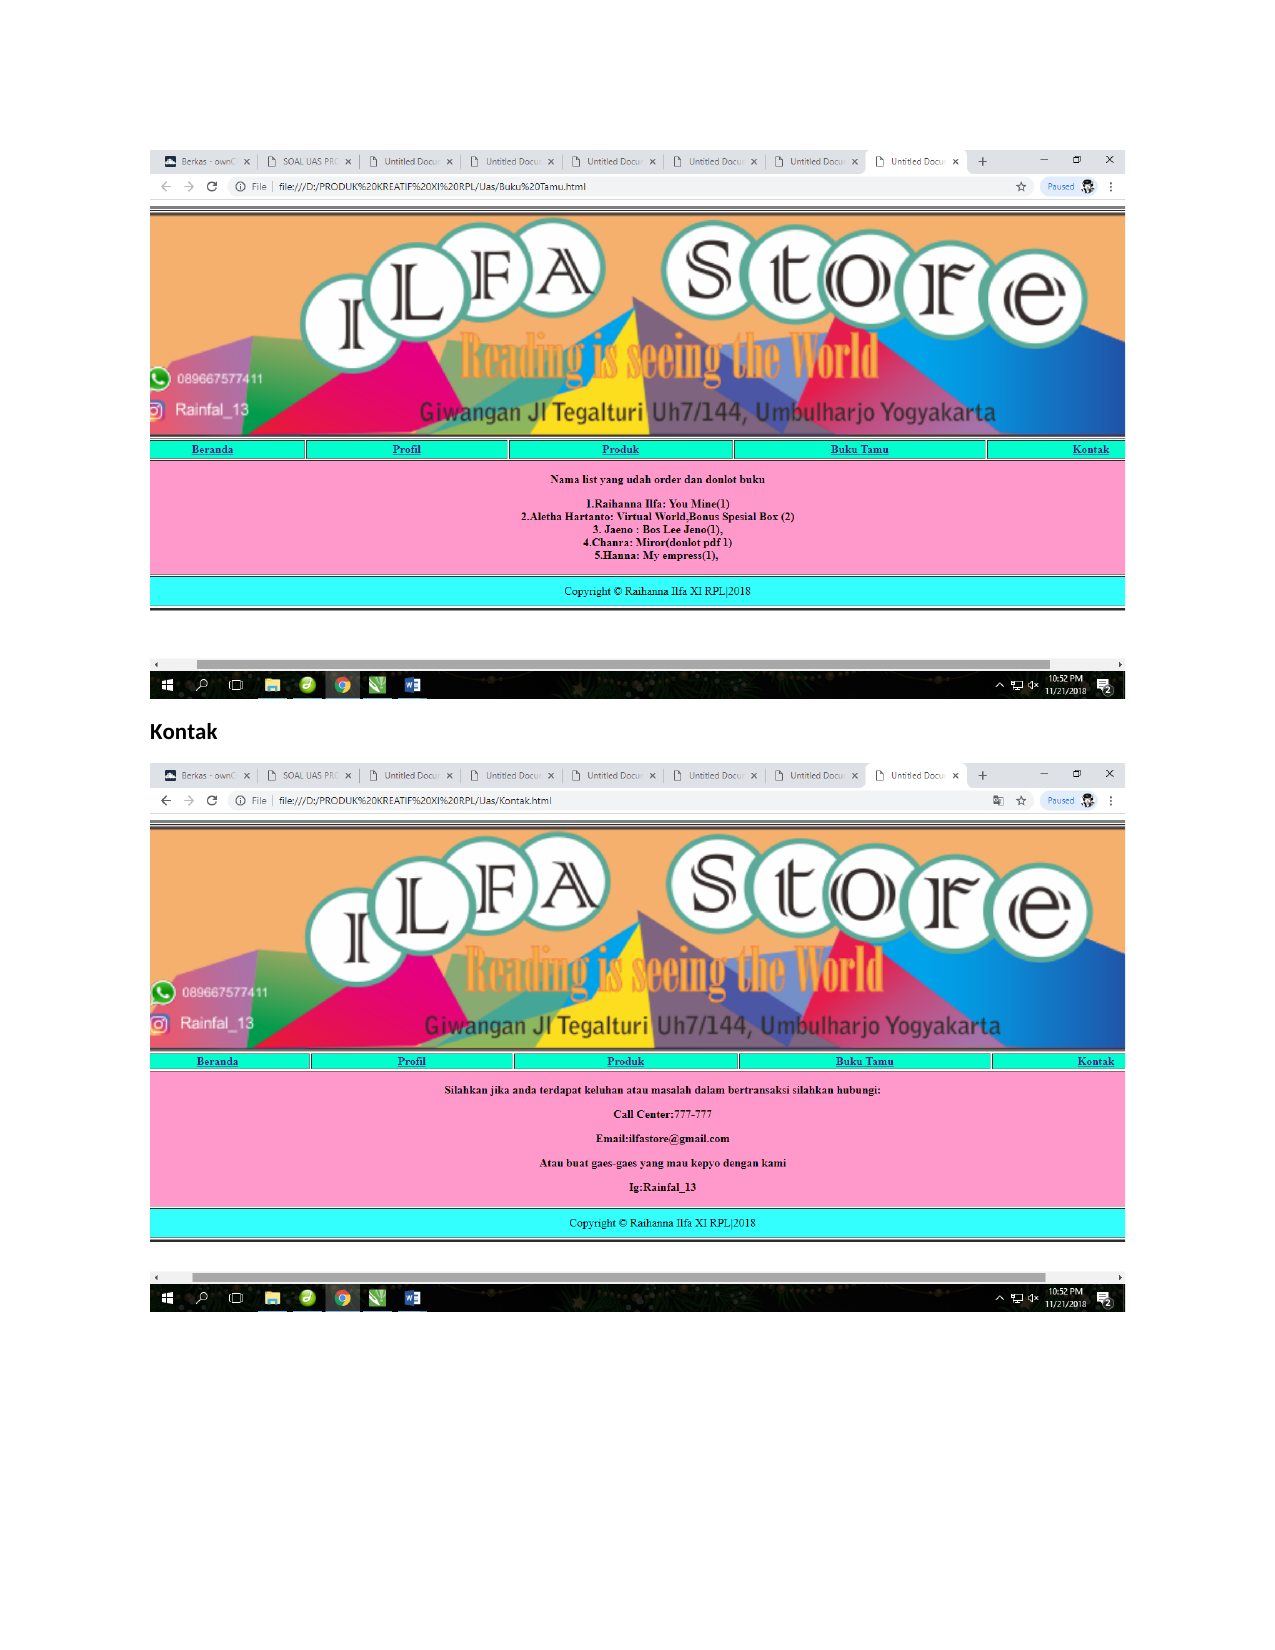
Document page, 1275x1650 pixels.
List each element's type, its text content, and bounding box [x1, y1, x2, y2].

text Kontak [150, 717, 1125, 745]
picture [150, 763, 1125, 1312]
picture [150, 150, 1125, 699]
